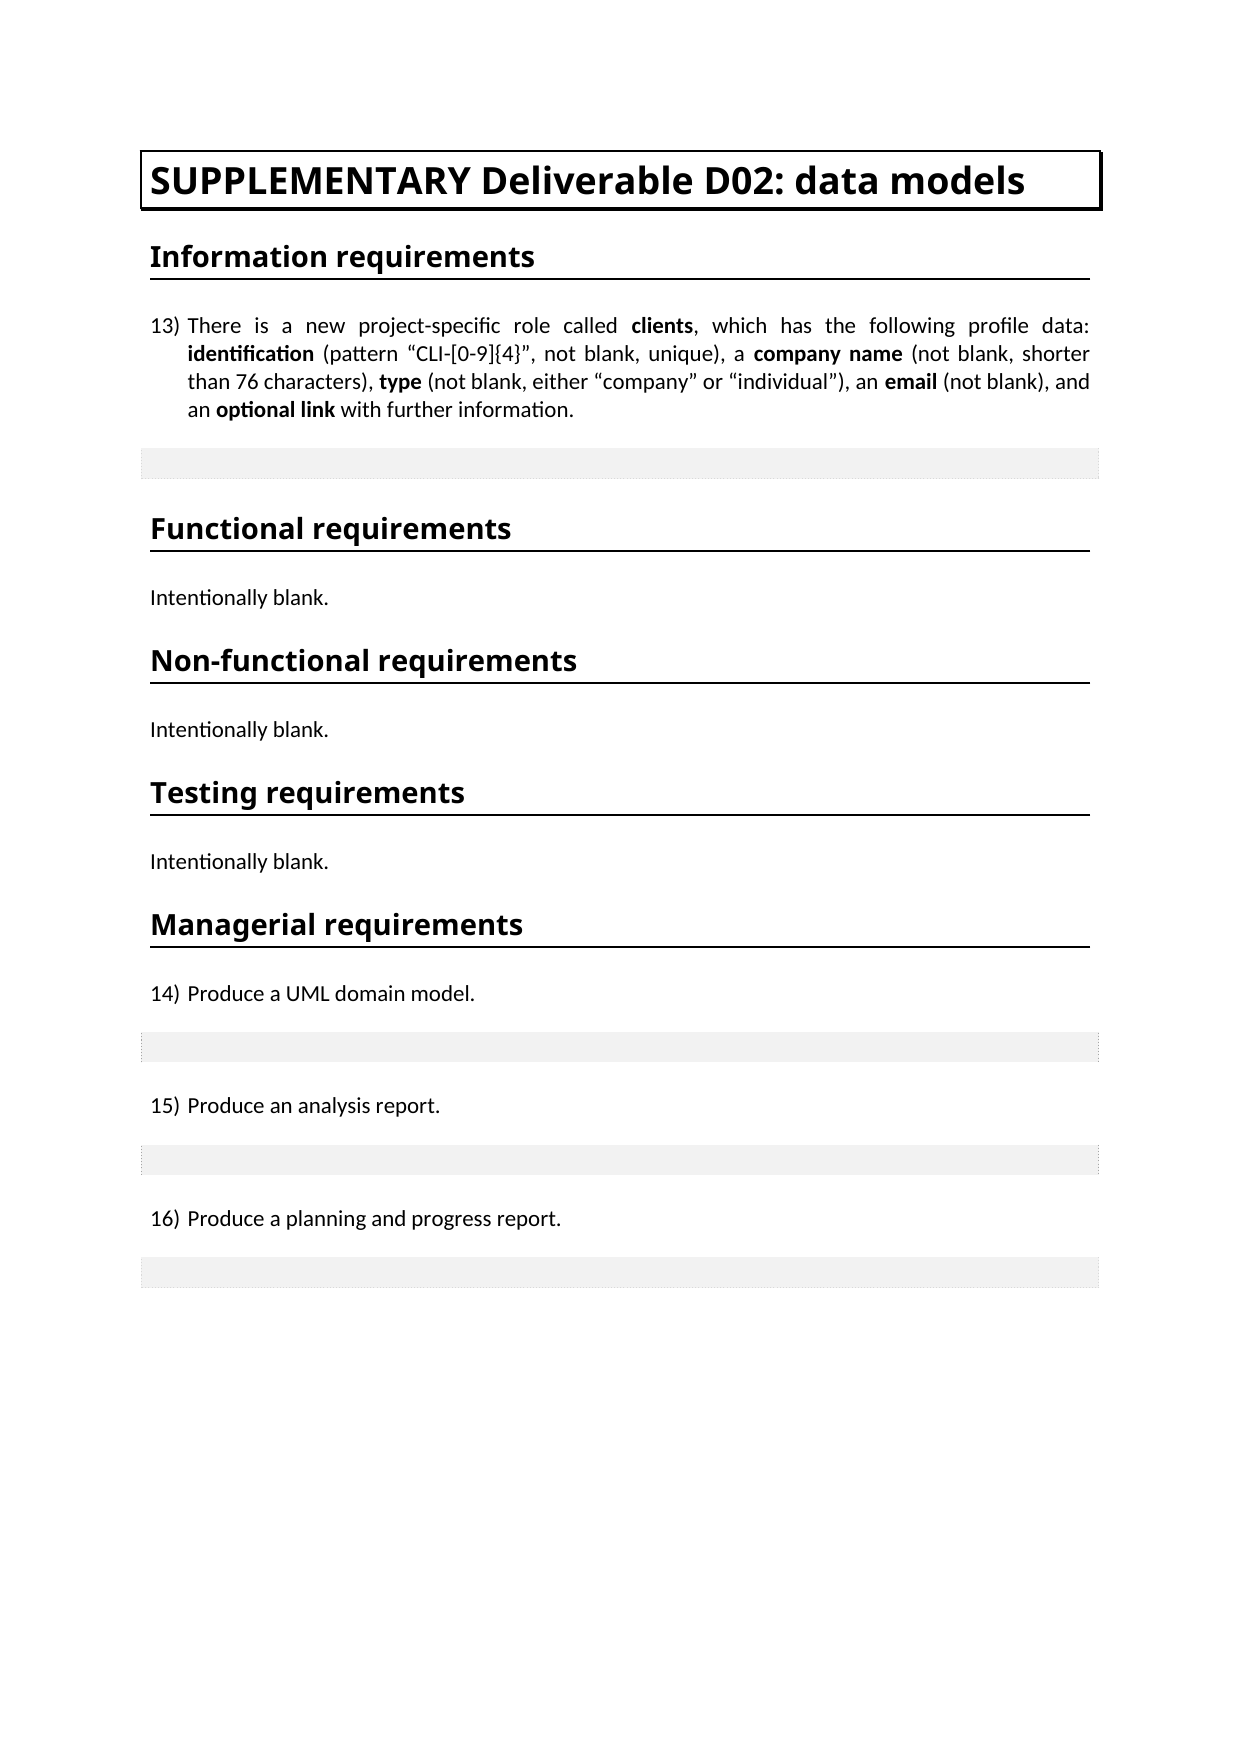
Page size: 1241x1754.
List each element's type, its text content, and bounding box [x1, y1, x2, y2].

subtitle Non-functional requirements [150, 641, 1090, 682]
text Intentionally blank. [150, 715, 1090, 743]
subtitle Managerial requirements [150, 904, 1090, 946]
list There is a new project-specific role called clients, which has the following profile data: identification (pattern “CLI-[0-9]{4}”, not blank, unique), a company name (not blank, shorter than 76 characters), type (not blank, either “company” or “individual”), an email (not blank), and an optional link with further information. [150, 311, 1090, 423]
subtitle SUPPLEMENTARY Deliverable D02: data models [142, 152, 1099, 207]
subtitle Functional requirements [150, 509, 1090, 550]
list Produce a planning and progress report. [150, 1204, 1090, 1232]
list Produce an analysis report. [150, 1092, 1090, 1120]
text Intentionally blank. [150, 583, 1090, 611]
list Produce a UML domain model. [150, 979, 1090, 1007]
text Intentionally blank. [150, 847, 1090, 875]
subtitle Testing requirements [150, 773, 1090, 814]
subtitle Information requirements [150, 236, 1090, 278]
